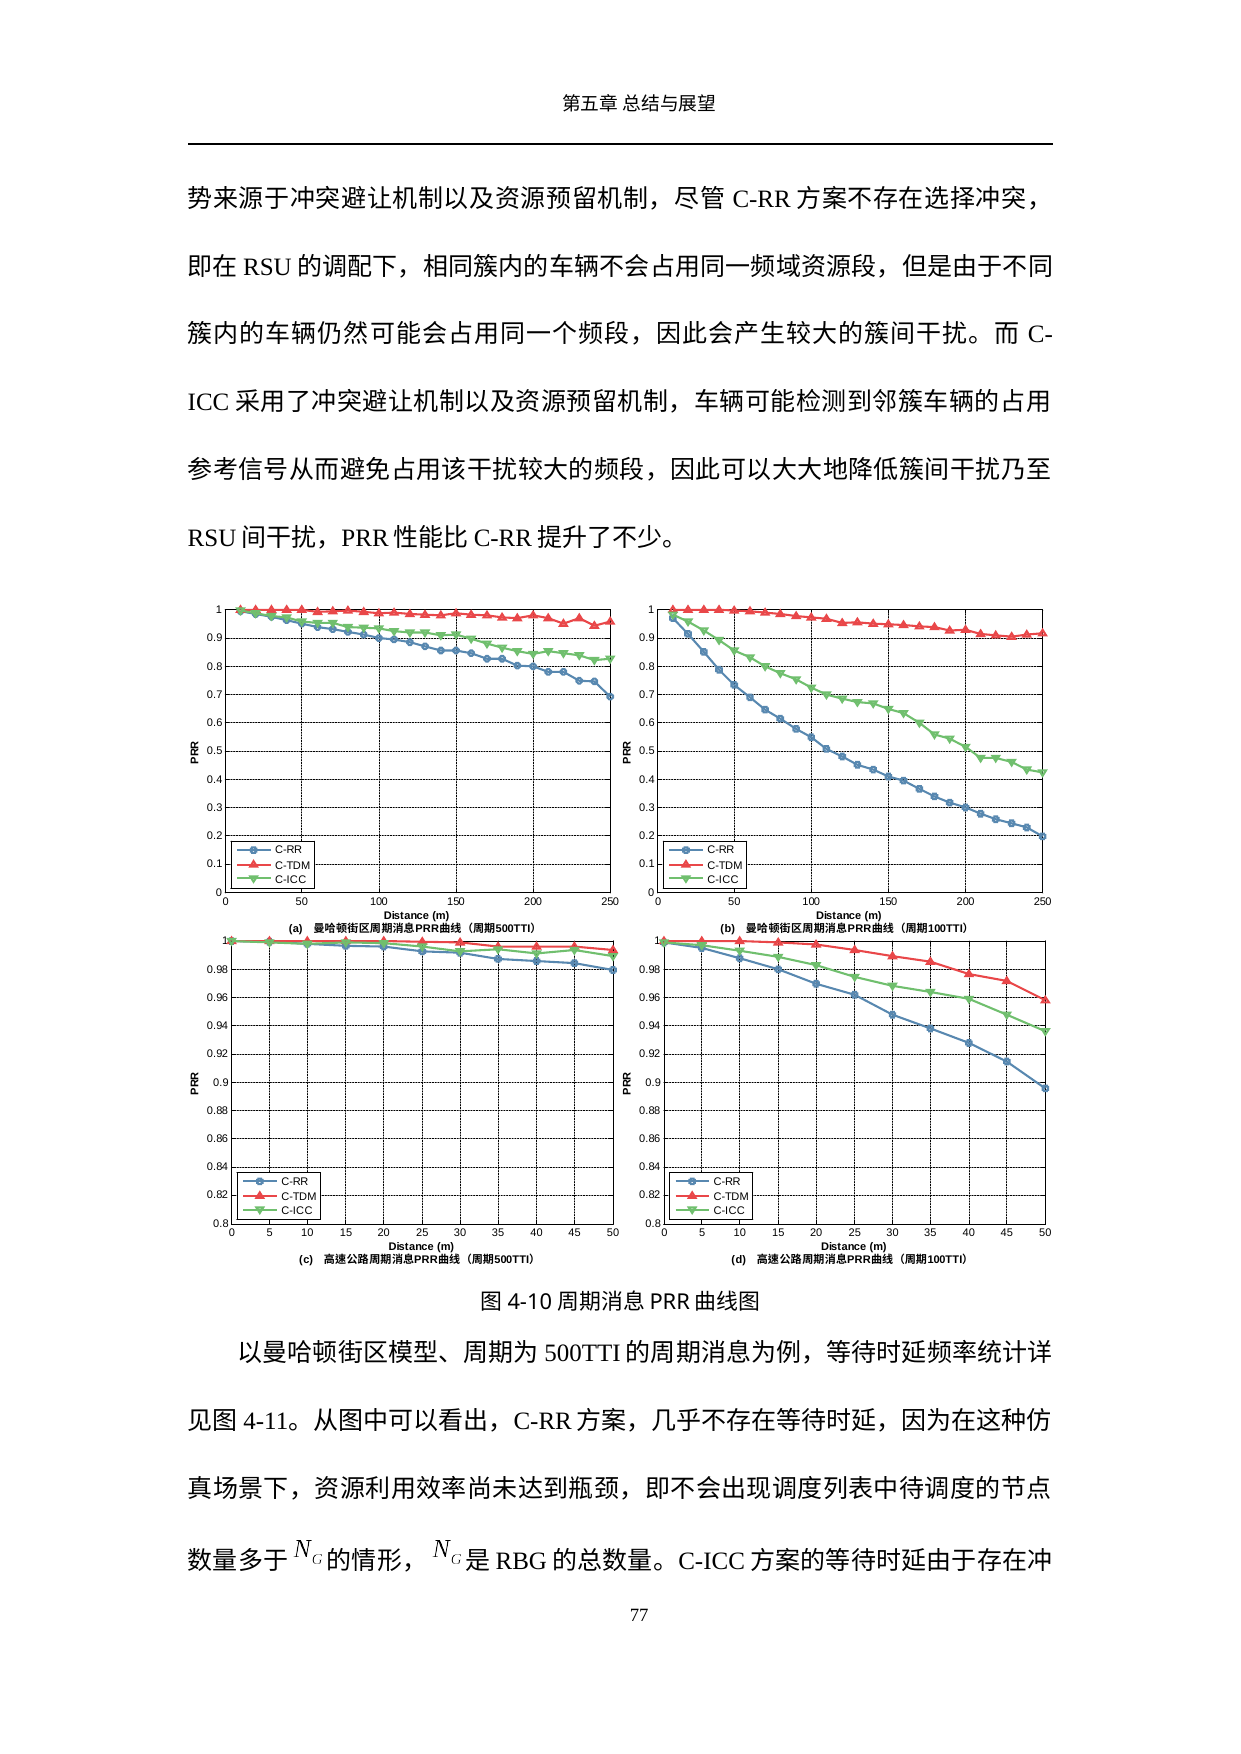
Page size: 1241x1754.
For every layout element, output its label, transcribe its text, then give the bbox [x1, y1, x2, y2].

text 图 4-10 周期消息PRR曲线图 [187, 1283, 1053, 1317]
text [187, 1317, 1053, 1588]
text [187, 162, 1053, 570]
